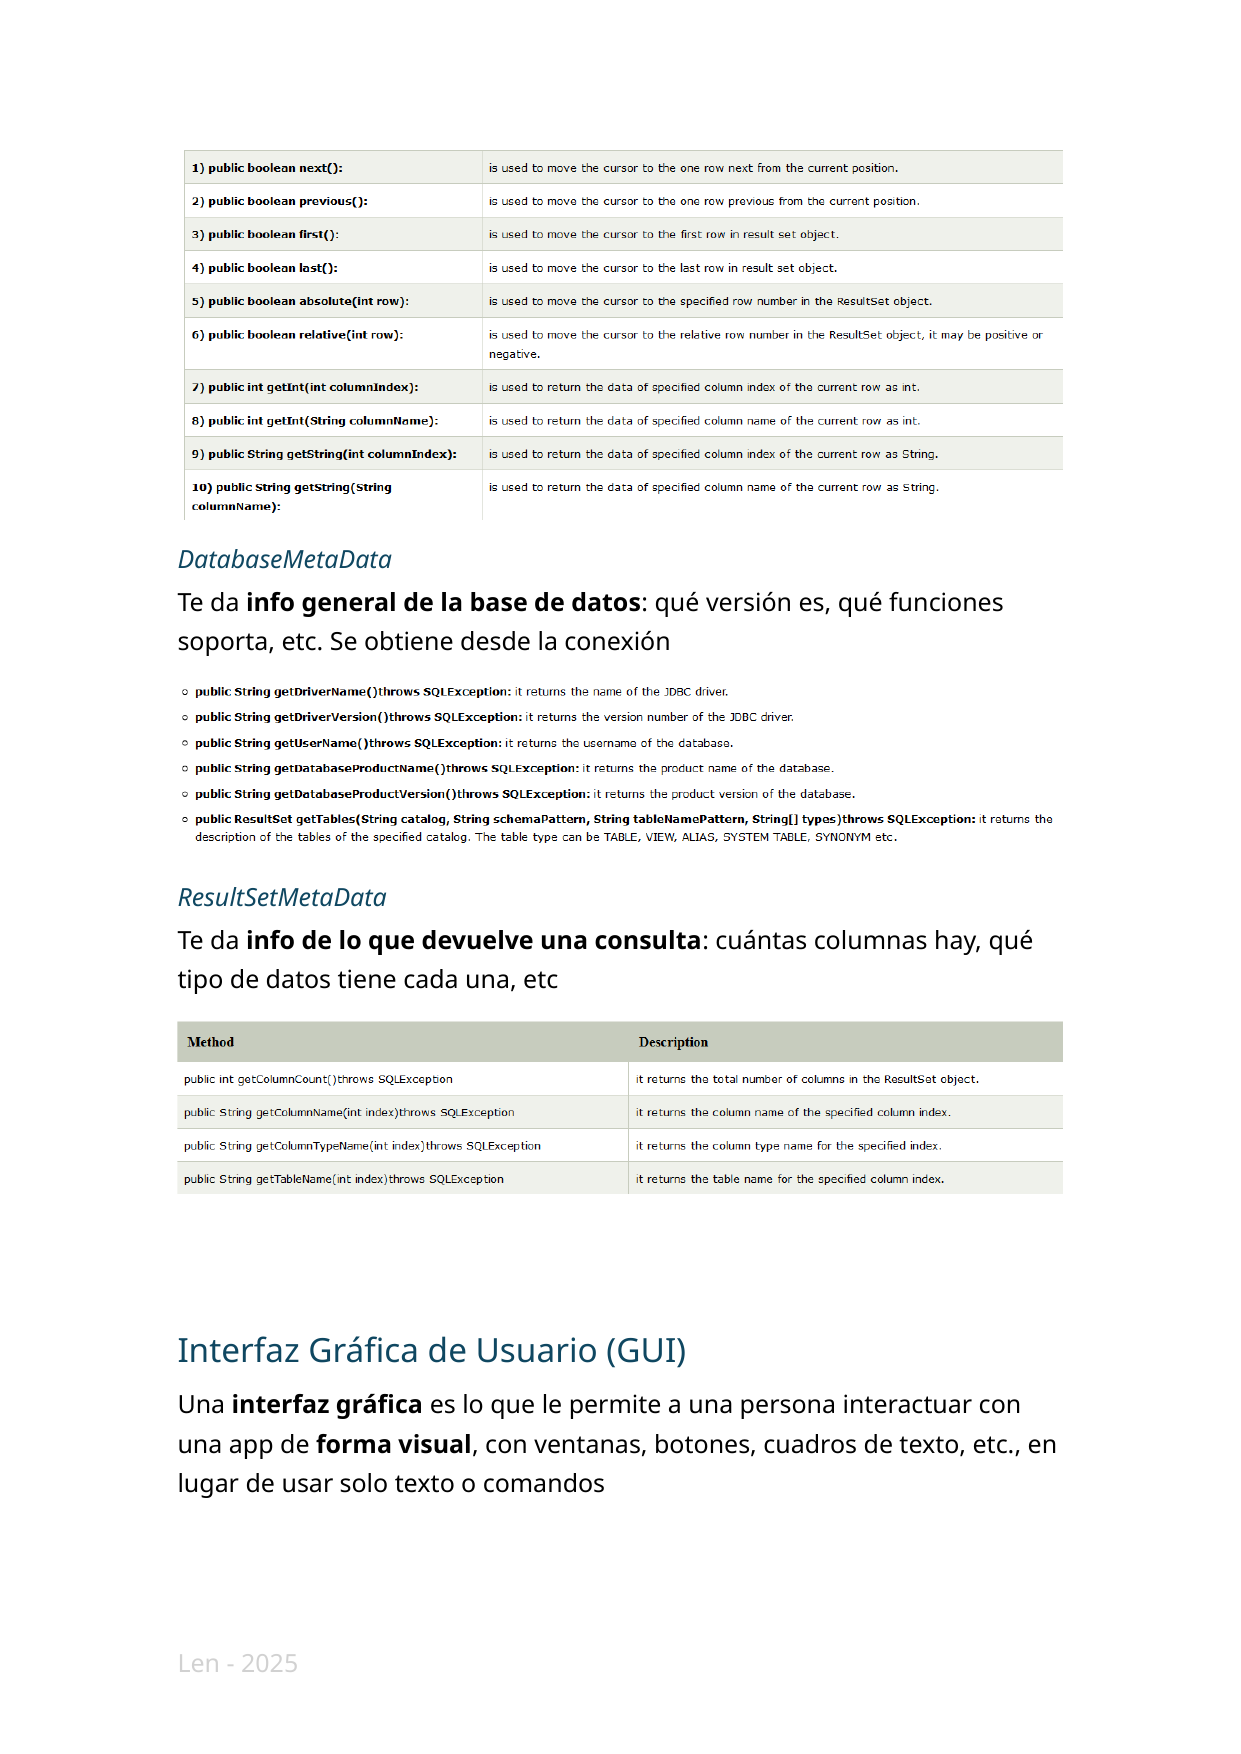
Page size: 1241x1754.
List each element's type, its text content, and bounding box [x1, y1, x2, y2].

subtitle ResultSetMetaData [177, 879, 1063, 913]
picture [177, 679, 1063, 858]
text Te da info de lo que devuelve una consulta: cuántas columnas hay, qué tipo de datos tiene cada una, etc [177, 922, 1063, 996]
subtitle DatabaseMetaData [177, 541, 1063, 576]
text Una interfaz gráfica es lo que le permite a una persona interactuar con una app de forma visual, con ventanas, botones, cuadros de texto, etc., en lugar de usar solo texto o comandos [177, 1387, 1063, 1499]
picture [177, 147, 1063, 520]
text Te da info general de la base de datos: qué versión es, qué funciones soporta, etc. Se obtiene desde la conexión [177, 585, 1063, 658]
picture [177, 1017, 1063, 1194]
subtitle Interfaz Gráfica de Usuario (GUI) [177, 1327, 1063, 1372]
